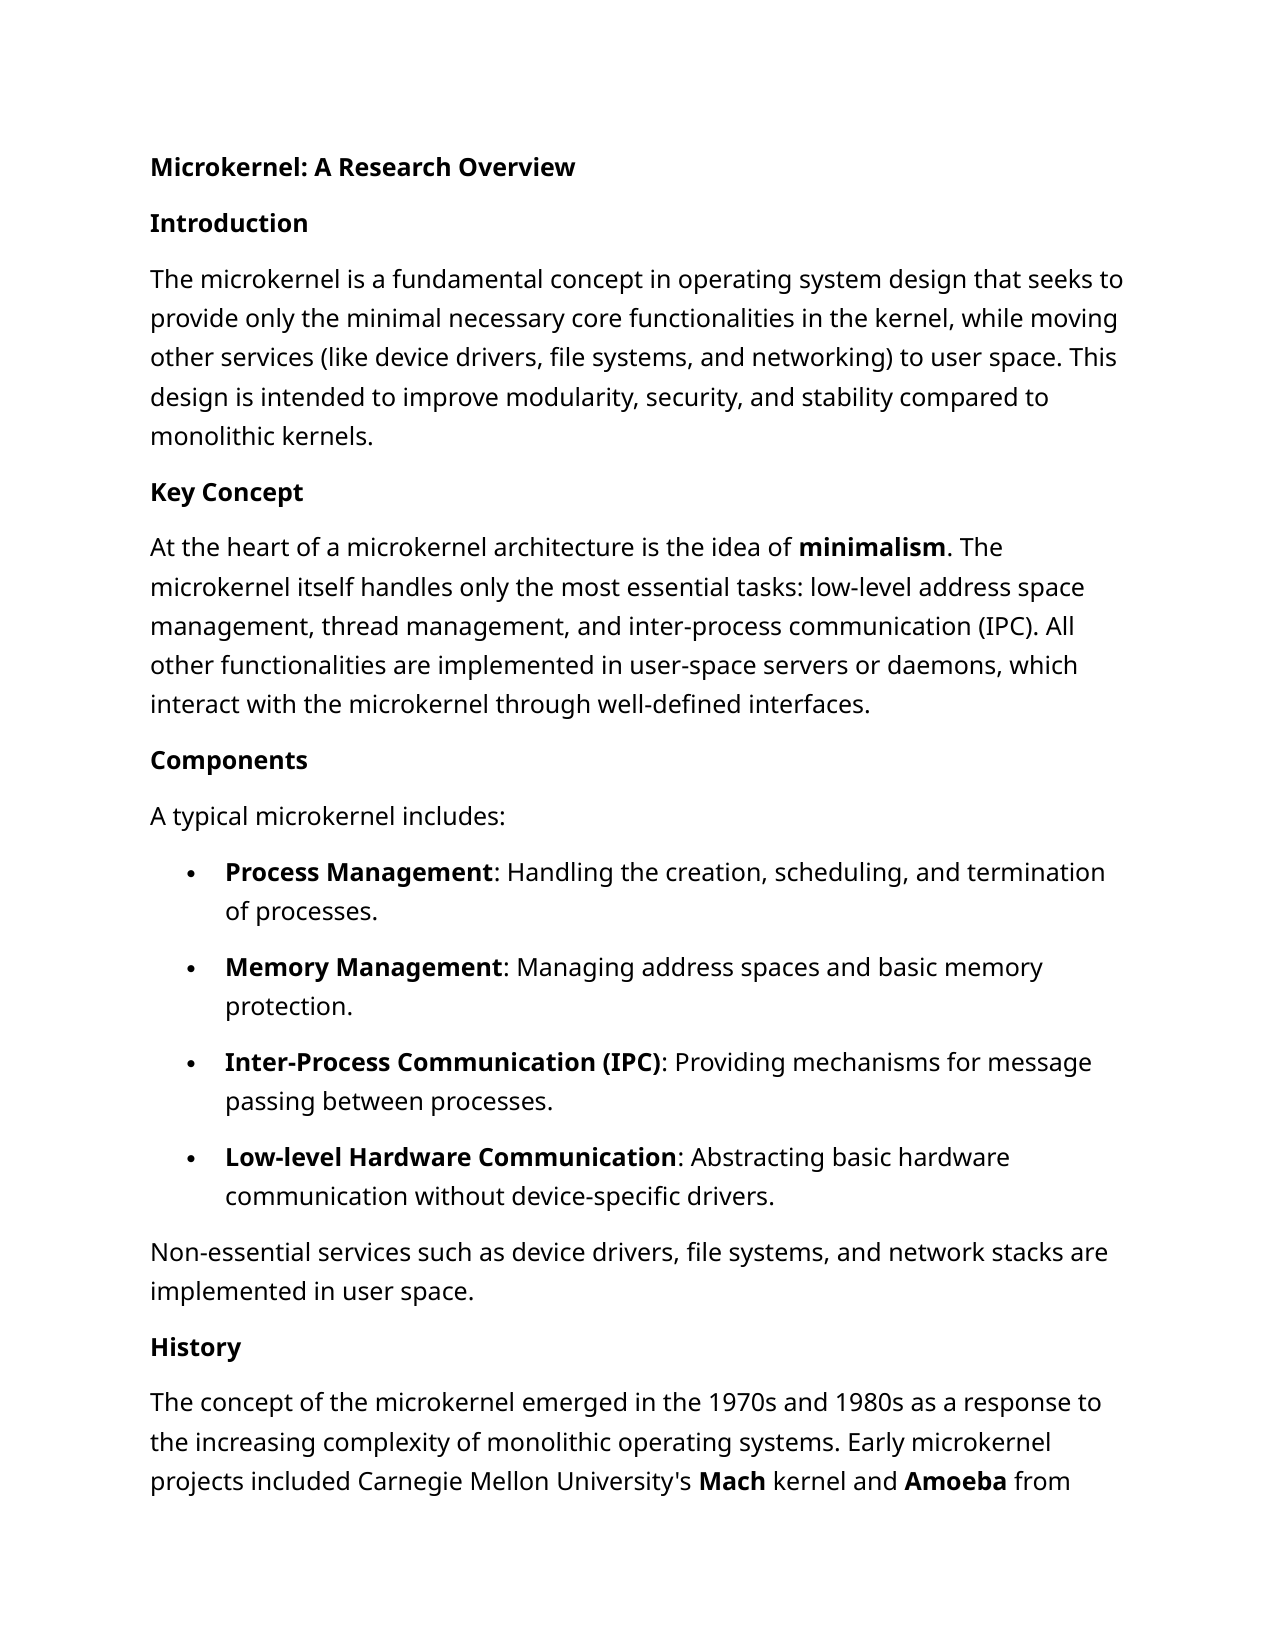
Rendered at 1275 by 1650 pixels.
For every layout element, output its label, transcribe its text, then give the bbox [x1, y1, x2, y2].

text Components [150, 742, 1125, 777]
text Key Concept [150, 474, 1125, 508]
list Process Management: Handling the creation, scheduling, and termination of processes. [187, 854, 1125, 927]
list Inter-Process Communication (IPC): Providing mechanisms for message passing between processes. [187, 1044, 1125, 1117]
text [150, 1385, 1125, 1497]
text History [150, 1329, 1125, 1363]
list Memory Management: Managing address spaces and basic memory protection. [187, 949, 1125, 1022]
text Introduction [150, 206, 1125, 240]
text The microkernel is a fundamental concept in operating system design that seeks to provide only the minimal necessary core functionalities in the kernel, while moving other services (like device drivers, file systems, and networking) to user space. This design is intended to improve modularity, security, and stability compared to monolithic kernels. [150, 262, 1125, 452]
text Non-essential services such as device drivers, file systems, and network stacks are implemented in user space. [150, 1234, 1125, 1307]
list Low-level Hardware Communication: Abstracting basic hardware communication without device-specific drivers. [187, 1139, 1125, 1212]
text Microkernel: A Research Overview [150, 150, 1125, 184]
text A typical microkernel includes: [150, 798, 1125, 832]
text At the heart of a microkernel architecture is the idea of minimalism. The microkernel itself handles only the most essential tasks: low-level address space management, thread management, and inter-process communication (IPC). All other functionalities are implemented in user-space servers or daemons, which interact with the microkernel through well-defined interfaces. [150, 530, 1125, 721]
